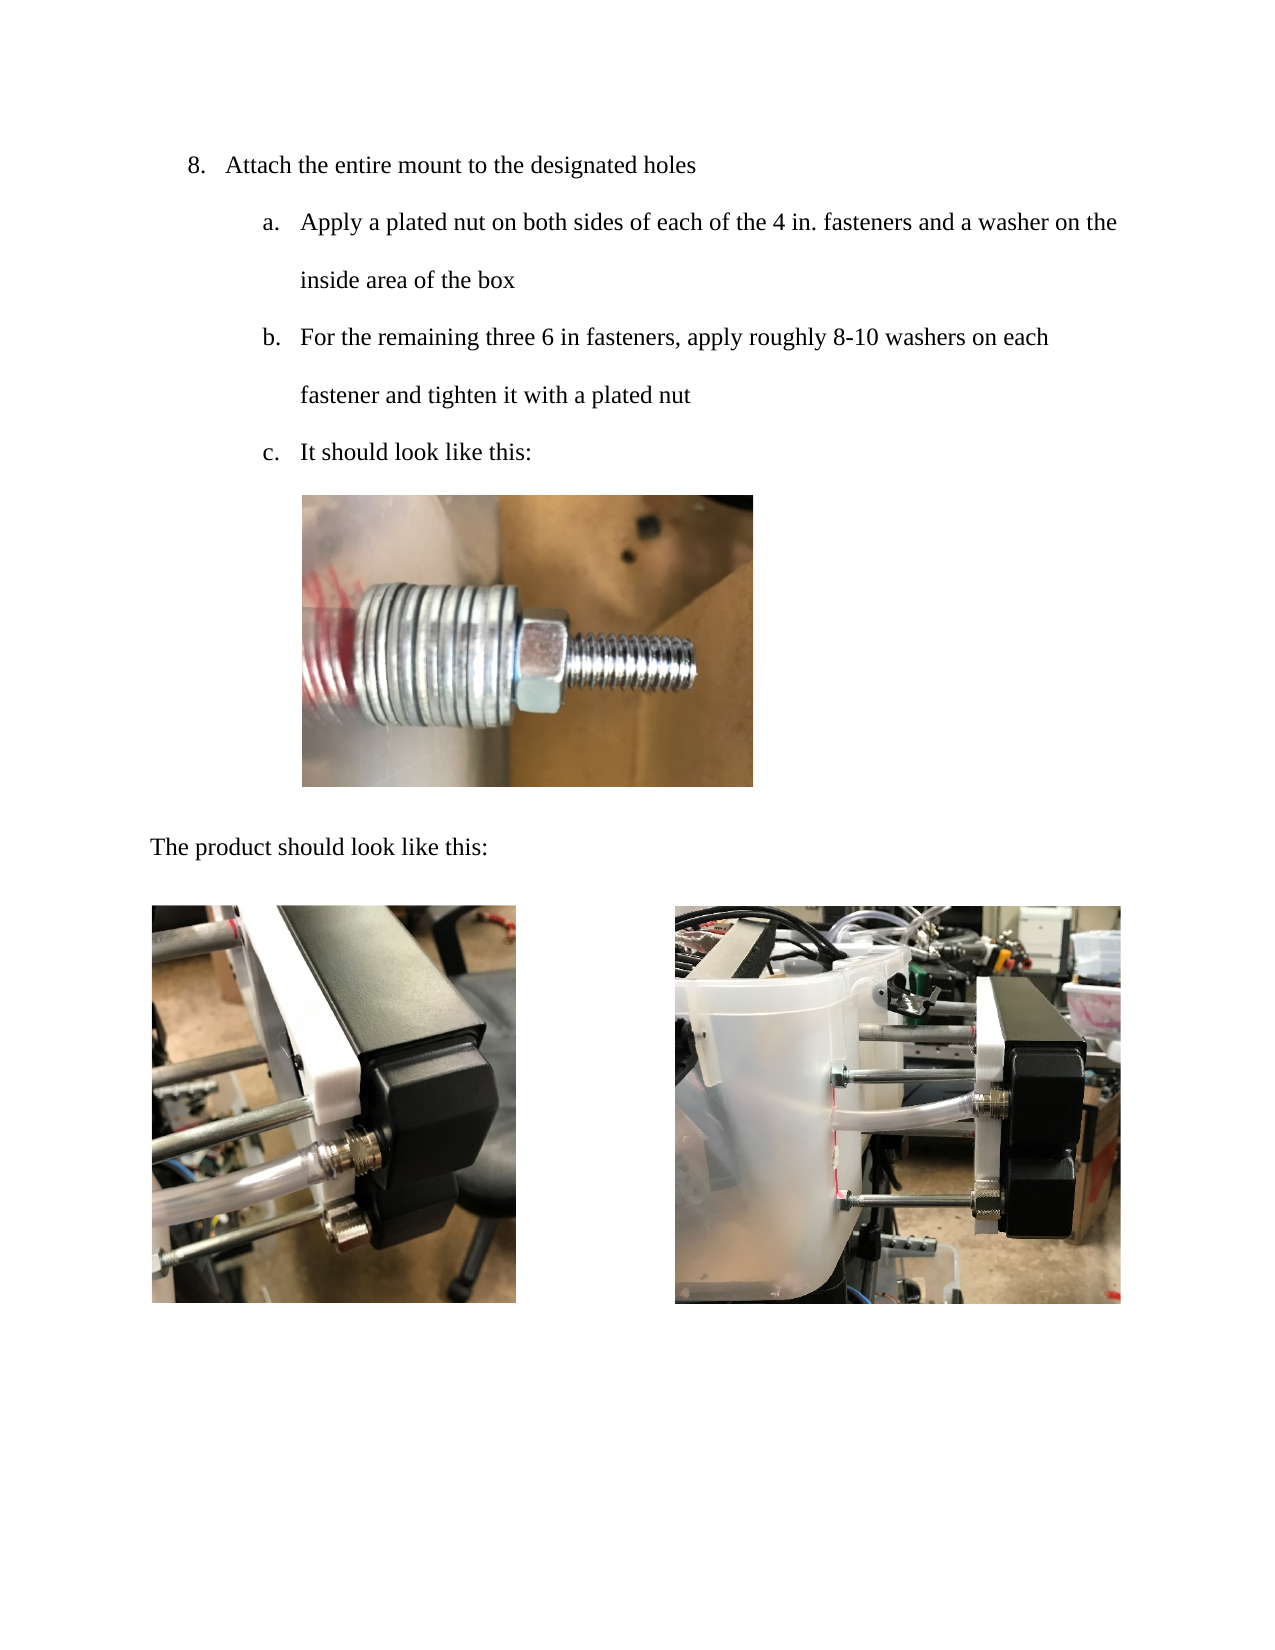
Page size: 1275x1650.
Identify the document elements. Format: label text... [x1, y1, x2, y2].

list It should look like this: [262, 437, 1125, 466]
list For the remaining three 6 in fasteners, apply roughly 8-10 washers on each fastener and tighten it with a plated nut [262, 322, 1125, 409]
list Attach the entire mount to the designated holes [187, 150, 1125, 179]
picture [675, 906, 1121, 1304]
text The product should look like this: [150, 832, 1125, 860]
picture [152, 906, 516, 1303]
picture [302, 495, 754, 787]
list Apply a plated nut on both sides of each of the 4 in. fasteners and a washer on the inside area of the box [262, 207, 1125, 294]
